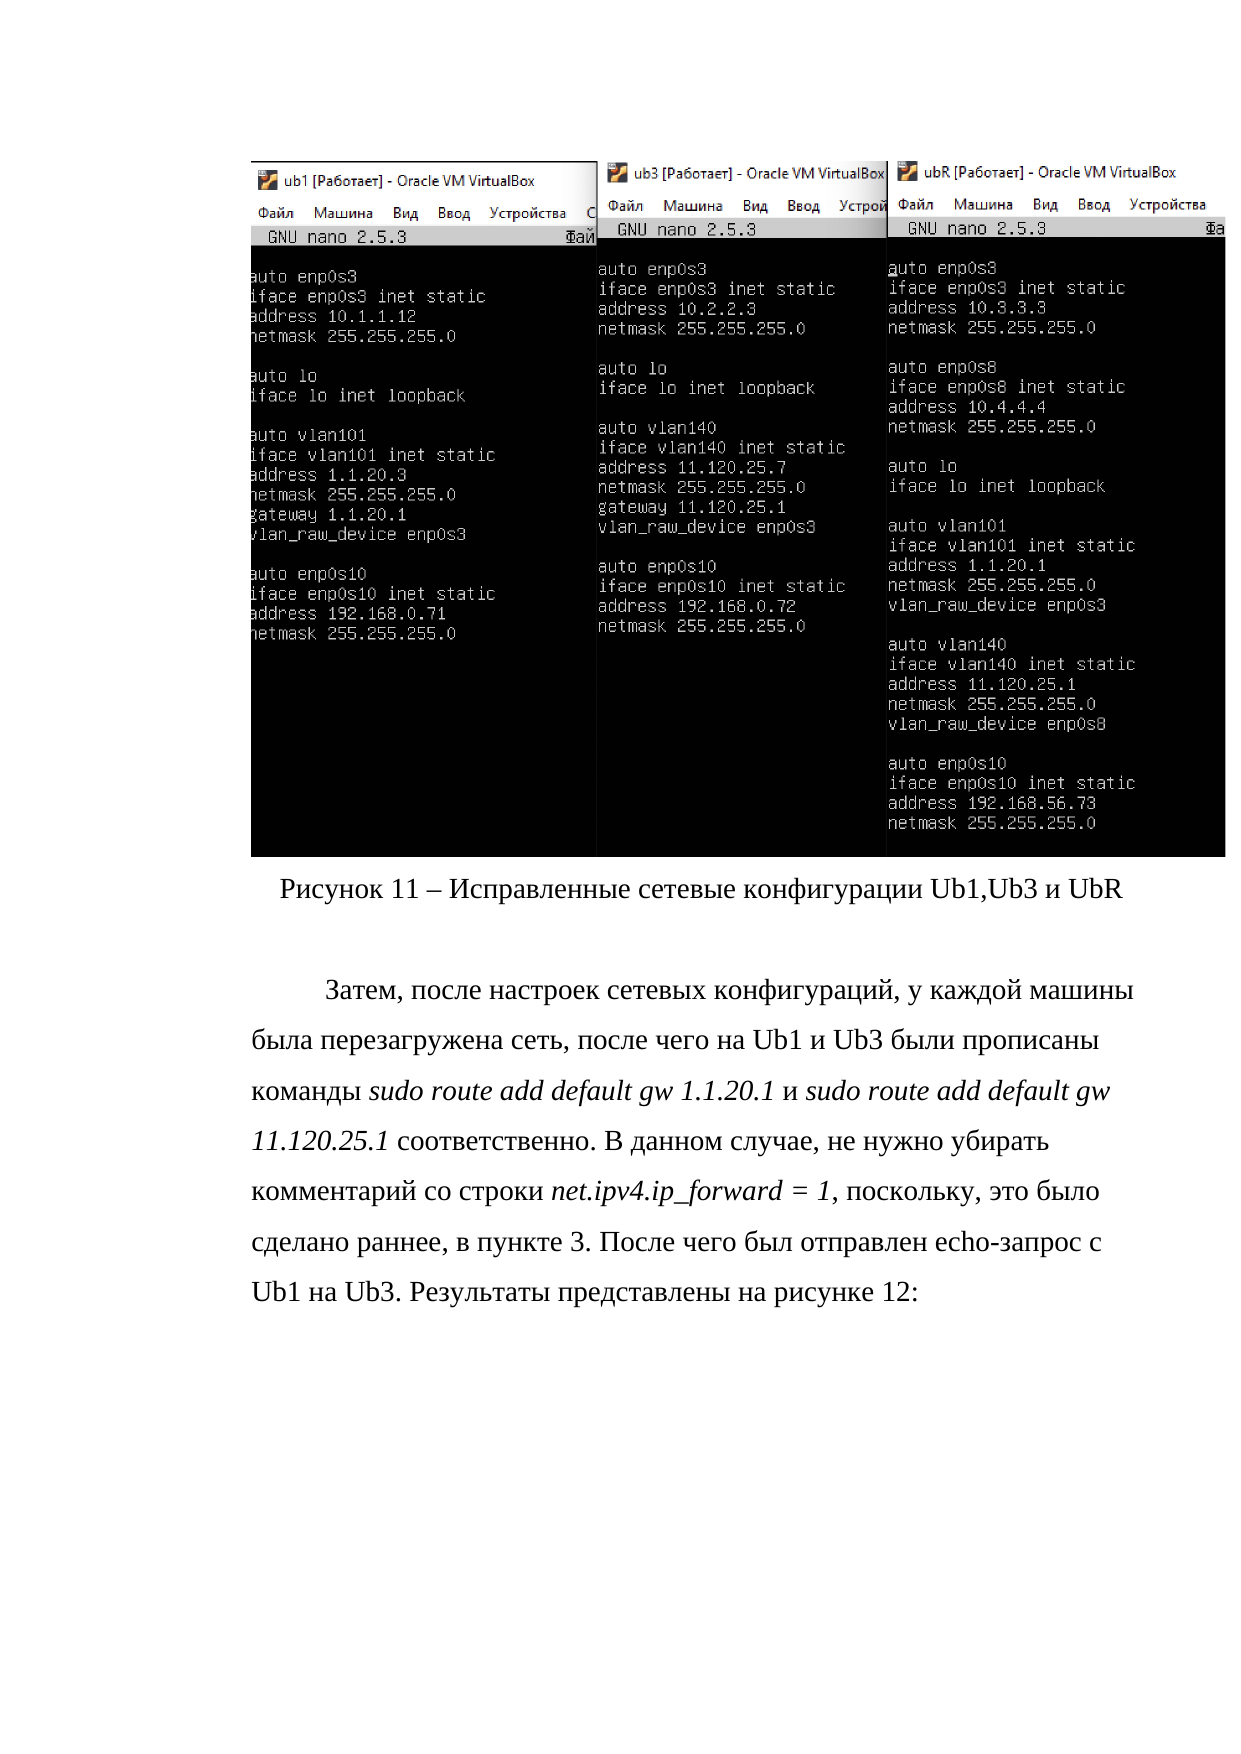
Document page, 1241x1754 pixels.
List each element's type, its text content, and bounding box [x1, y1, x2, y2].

text Рисунок 11 – Исправленные сетевые конфигурации Ub1,Ub3 и UbR [251, 871, 1152, 905]
text Затем, после настроек сетевых конфигураций, у каждой машины была перезагружена сеть, после чего на Ub1 и Ub3 были прописаны команды sudo route add default gw 1.1.20.1 и sudo route add default gw 11.120.25.1 соответственно. В данном случае, не нужно убирать комментарий со строки net.ipv4.ip_forward = 1, поскольку, это было сделано раннее, в пункте 3. После чего был отправлен echo-запрос с Ub1 на Ub3. Результаты представлены на рисунке 12: [251, 972, 1152, 1307]
picture [251, 161, 1226, 857]
